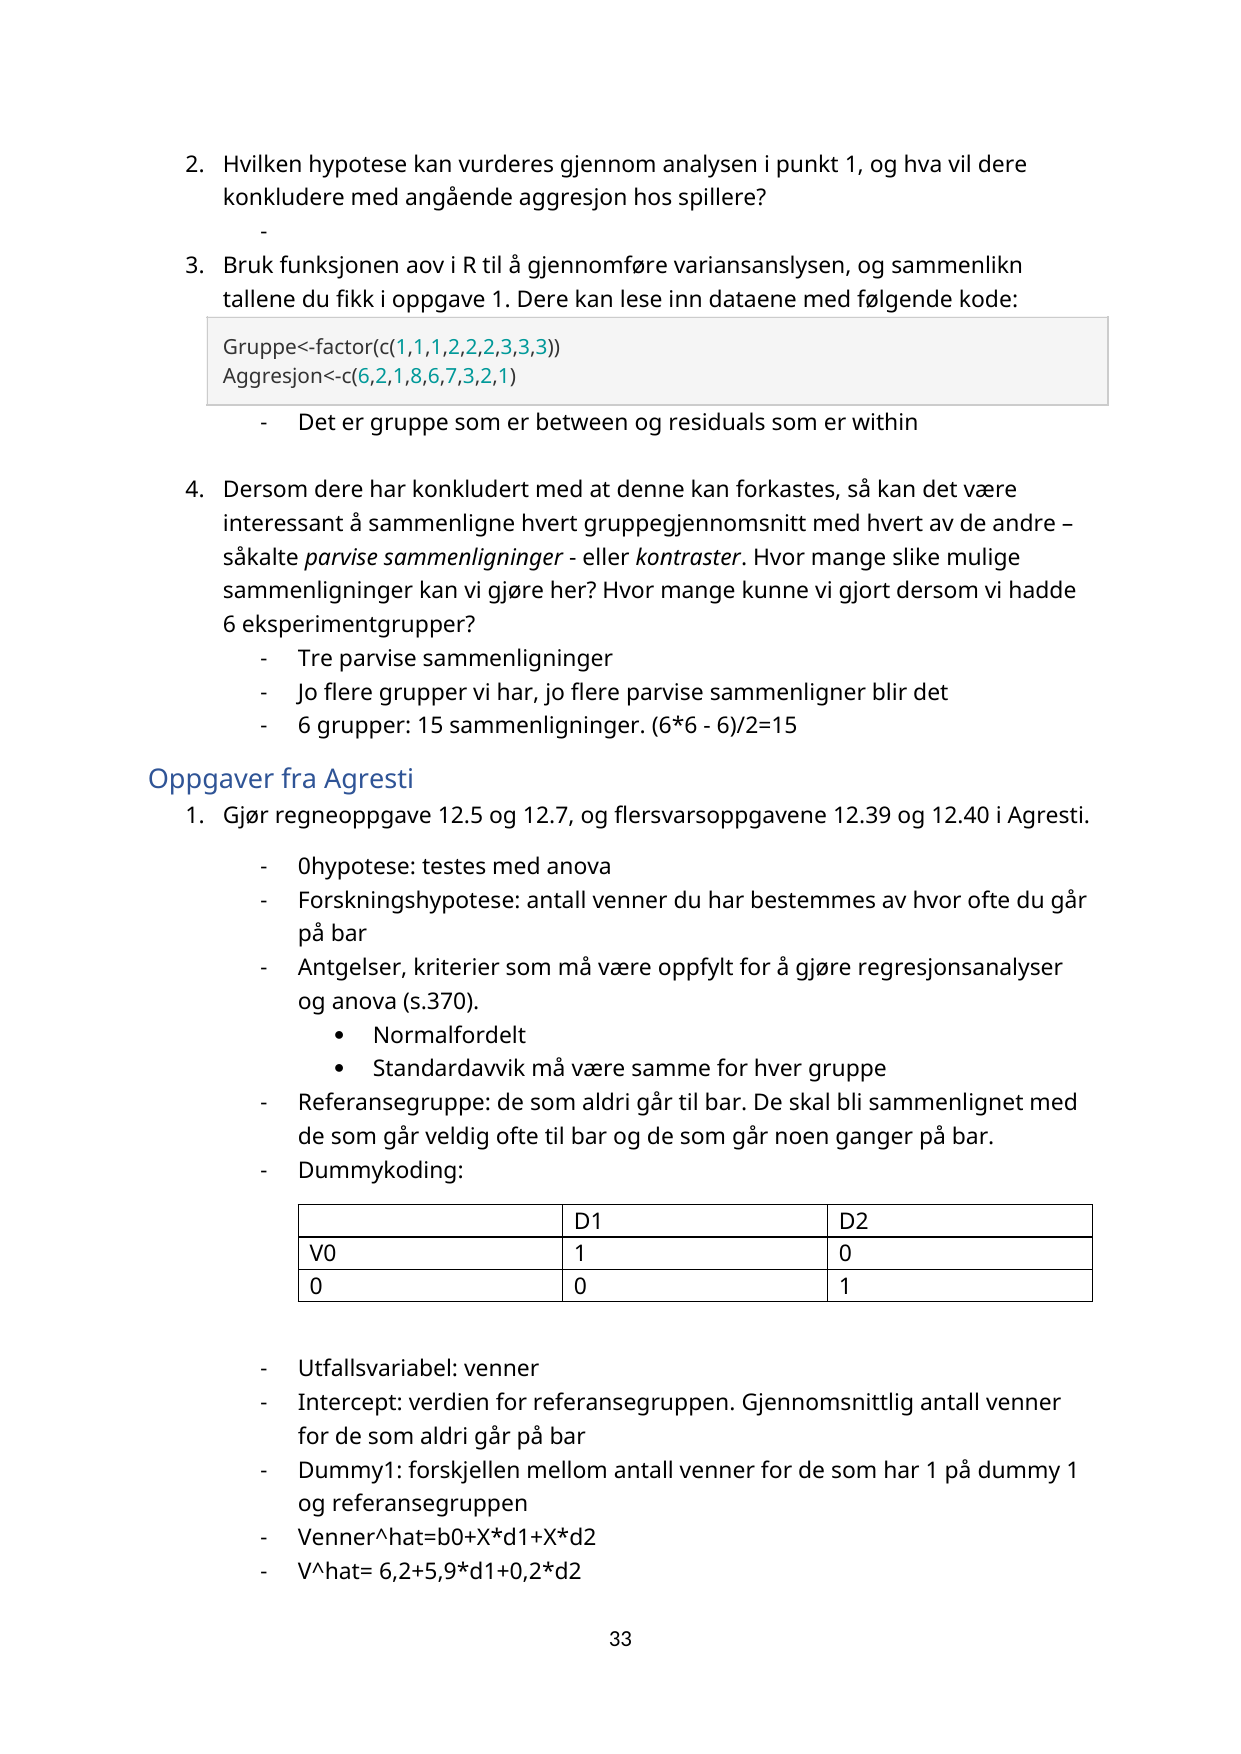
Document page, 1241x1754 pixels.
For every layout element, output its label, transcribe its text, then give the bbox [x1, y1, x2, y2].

list Bruk funksjonen aov i R til å gjennomføre variansanslysen, og sammenlikn tallene du fikk i oppgave 1. Dere kan lese inn dataene med følgende kode: [185, 249, 1093, 314]
list Gruppe<-factor(c(1,1,1,2,2,2,3,3,3)) [208, 318, 1107, 345]
table_cell 0 [828, 1238, 1092, 1269]
list Tre parvise sammenligninger [260, 642, 1093, 673]
table_cell V0 [299, 1238, 562, 1269]
list Jo flere grupper vi har, jo flere parvise sammenligner blir det [260, 676, 1093, 707]
table_header D2 [828, 1205, 1092, 1236]
list Aggresjon<-c(6,2,1,8,6,7,3,2,1) [208, 345, 1107, 404]
list Hvilken hypotese kan vurderes gjennom analysen i punkt 1, og hva vil dere konkludere med angående aggresjon hos spillere? [185, 148, 1093, 213]
table_cell 0 [299, 1270, 562, 1301]
list 0hypotese: testes med anova [260, 850, 1093, 881]
list Venner^hat=b0+X*d1+X*d2 [260, 1521, 1093, 1552]
table_cell 1 [828, 1270, 1092, 1301]
list 6 grupper: 15 sammenligninger. (6*6 - 6)/2=15 [260, 709, 1093, 741]
list Intercept: verdien for referansegruppen. Gjennomsnittlig antall venner for de som aldri går på bar [260, 1386, 1093, 1451]
list Forskningshypotese: antall venner du har bestemmes av hvor ofte du går på bar [260, 884, 1093, 949]
list Dummy1: forskjellen mellom antall venner for de som har 1 på dummy 1 og referansegruppen [260, 1454, 1093, 1519]
table_cell 0 [563, 1270, 827, 1301]
list Standardavvik må være samme for hver gruppe [335, 1052, 1093, 1084]
list Dummykoding: [260, 1154, 1093, 1185]
list Det er gruppe som er between og residuals som er within [260, 406, 1093, 437]
list Referansegruppe: de som aldri går til bar. De skal bli sammenlignet med de som går veldig ofte til bar og de som går noen ganger på bar. [260, 1086, 1093, 1151]
table_header D1 [563, 1205, 827, 1236]
list Normalfordelt [335, 1019, 1093, 1050]
list Dersom dere har konkludert med at denne kan forkastes, så kan det være interessant å sammenligne hvert gruppegjennomsnitt med hvert av de andre – såkalte parvise sammenligninger - eller kontraster. Hvor mange slike mulige sammenligninger kan vi gjøre her? Hvor mange kunne vi gjort dersom vi hadde 6 eksperimentgrupper? [185, 473, 1093, 639]
subtitle Oppgaver fra Agresti [148, 760, 1093, 797]
list Gjør regneoppgave 12.5 og 12.7, og flersvarsoppgavene 12.39 og 12.40 i Agresti. [185, 799, 1093, 831]
list Utfallsvariabel: venner [260, 1352, 1093, 1384]
list V^hat= 6,2+5,9*d1+0,2*d2 [260, 1555, 1093, 1586]
table_cell 1 [563, 1238, 827, 1269]
table_header [299, 1205, 562, 1236]
list Antgelser, kriterier som må være oppfylt for å gjøre regresjonsanalyser og anova (s.370). [260, 951, 1093, 1016]
